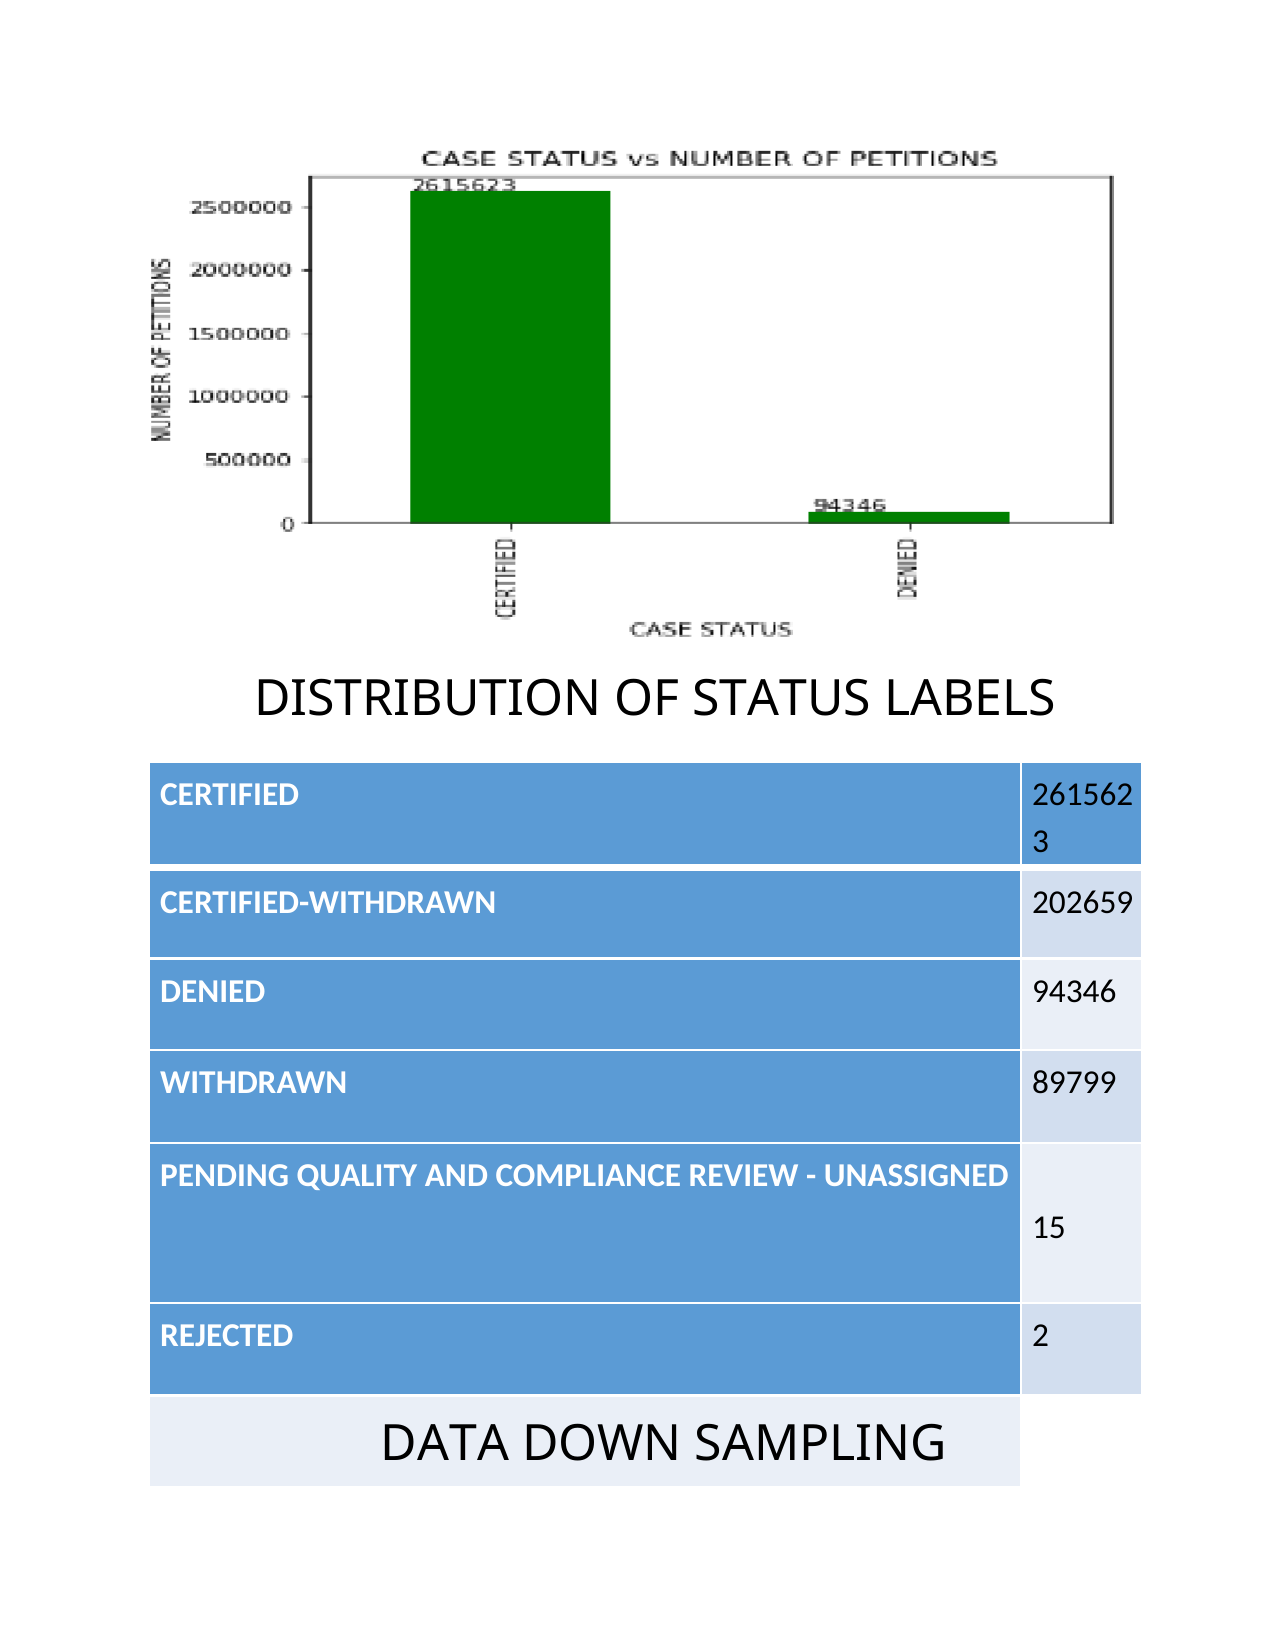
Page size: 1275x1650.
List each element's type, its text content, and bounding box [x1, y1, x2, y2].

picture [150, 150, 1114, 637]
table_cell CERTIFIED-WITHDRAWN [150, 871, 1020, 957]
table_cell 2 [1022, 1304, 1141, 1394]
table_cell 202659 [1022, 871, 1141, 957]
table_header 2615623 [1022, 763, 1141, 864]
table_cell WITHDRAWN [150, 1051, 1020, 1142]
table_cell 89799 [1022, 1051, 1141, 1142]
table_header CERTIFIED [150, 763, 1020, 864]
text DISTRIBUTION OF STATUS LABELS [150, 662, 1125, 730]
table_cell DENIED [150, 960, 1020, 1049]
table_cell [150, 1397, 1020, 1486]
table_cell 94346 [1022, 960, 1141, 1049]
table_cell 15 [1022, 1144, 1141, 1302]
table_cell PENDING QUALITY AND COMPLIANCE REVIEW - UNASSIGNED [150, 1144, 1020, 1302]
table_cell REJECTED [150, 1304, 1020, 1394]
